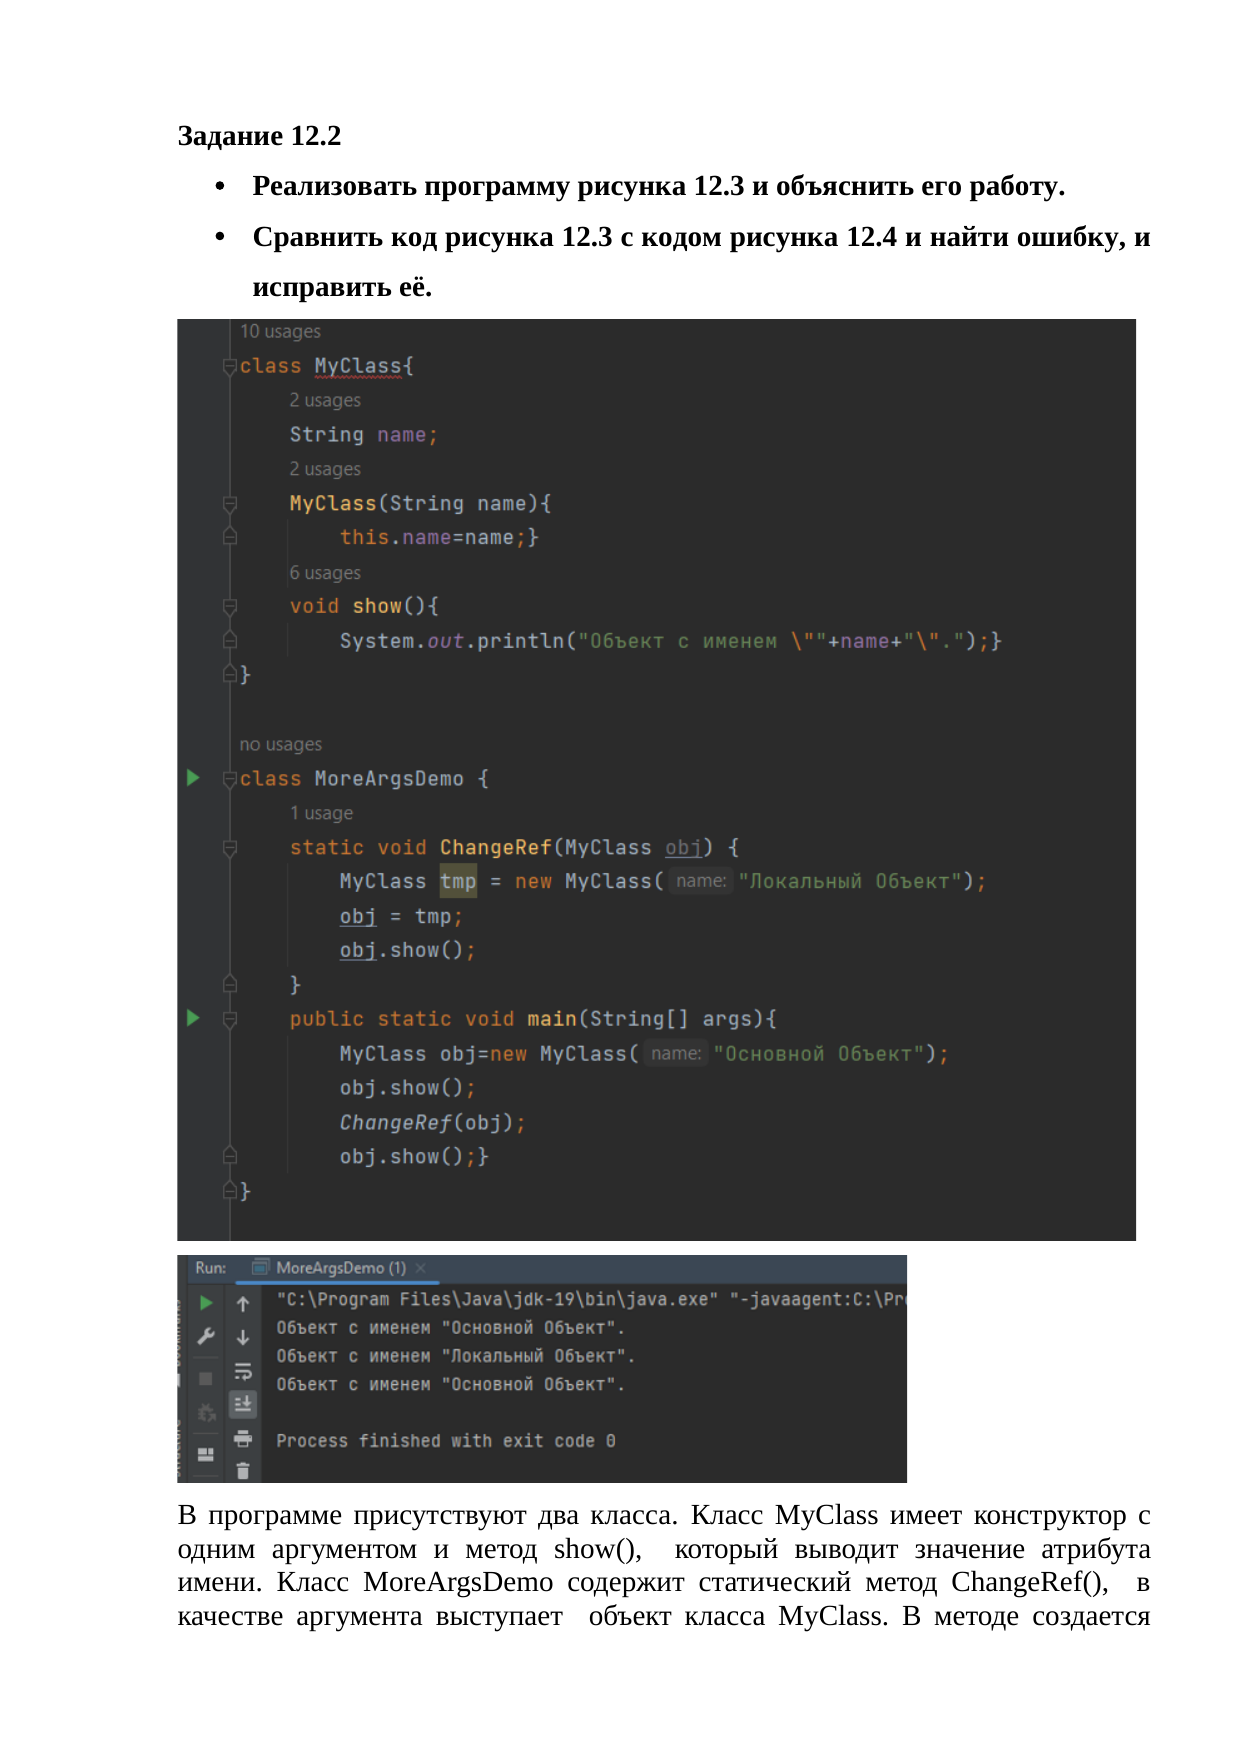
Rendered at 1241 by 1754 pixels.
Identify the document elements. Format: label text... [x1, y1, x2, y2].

picture [177, 319, 1137, 1241]
list Сравнить код рисунка 12.3 с кодом рисунка 12.4 и найти ошибку, и исправить её. [215, 219, 1152, 303]
text Задание 12.2 [177, 118, 1152, 152]
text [177, 1497, 1152, 1631]
list Реализовать программу рисунка 12.3 и объяснить его работу. [215, 168, 1152, 202]
picture [177, 1255, 908, 1483]
